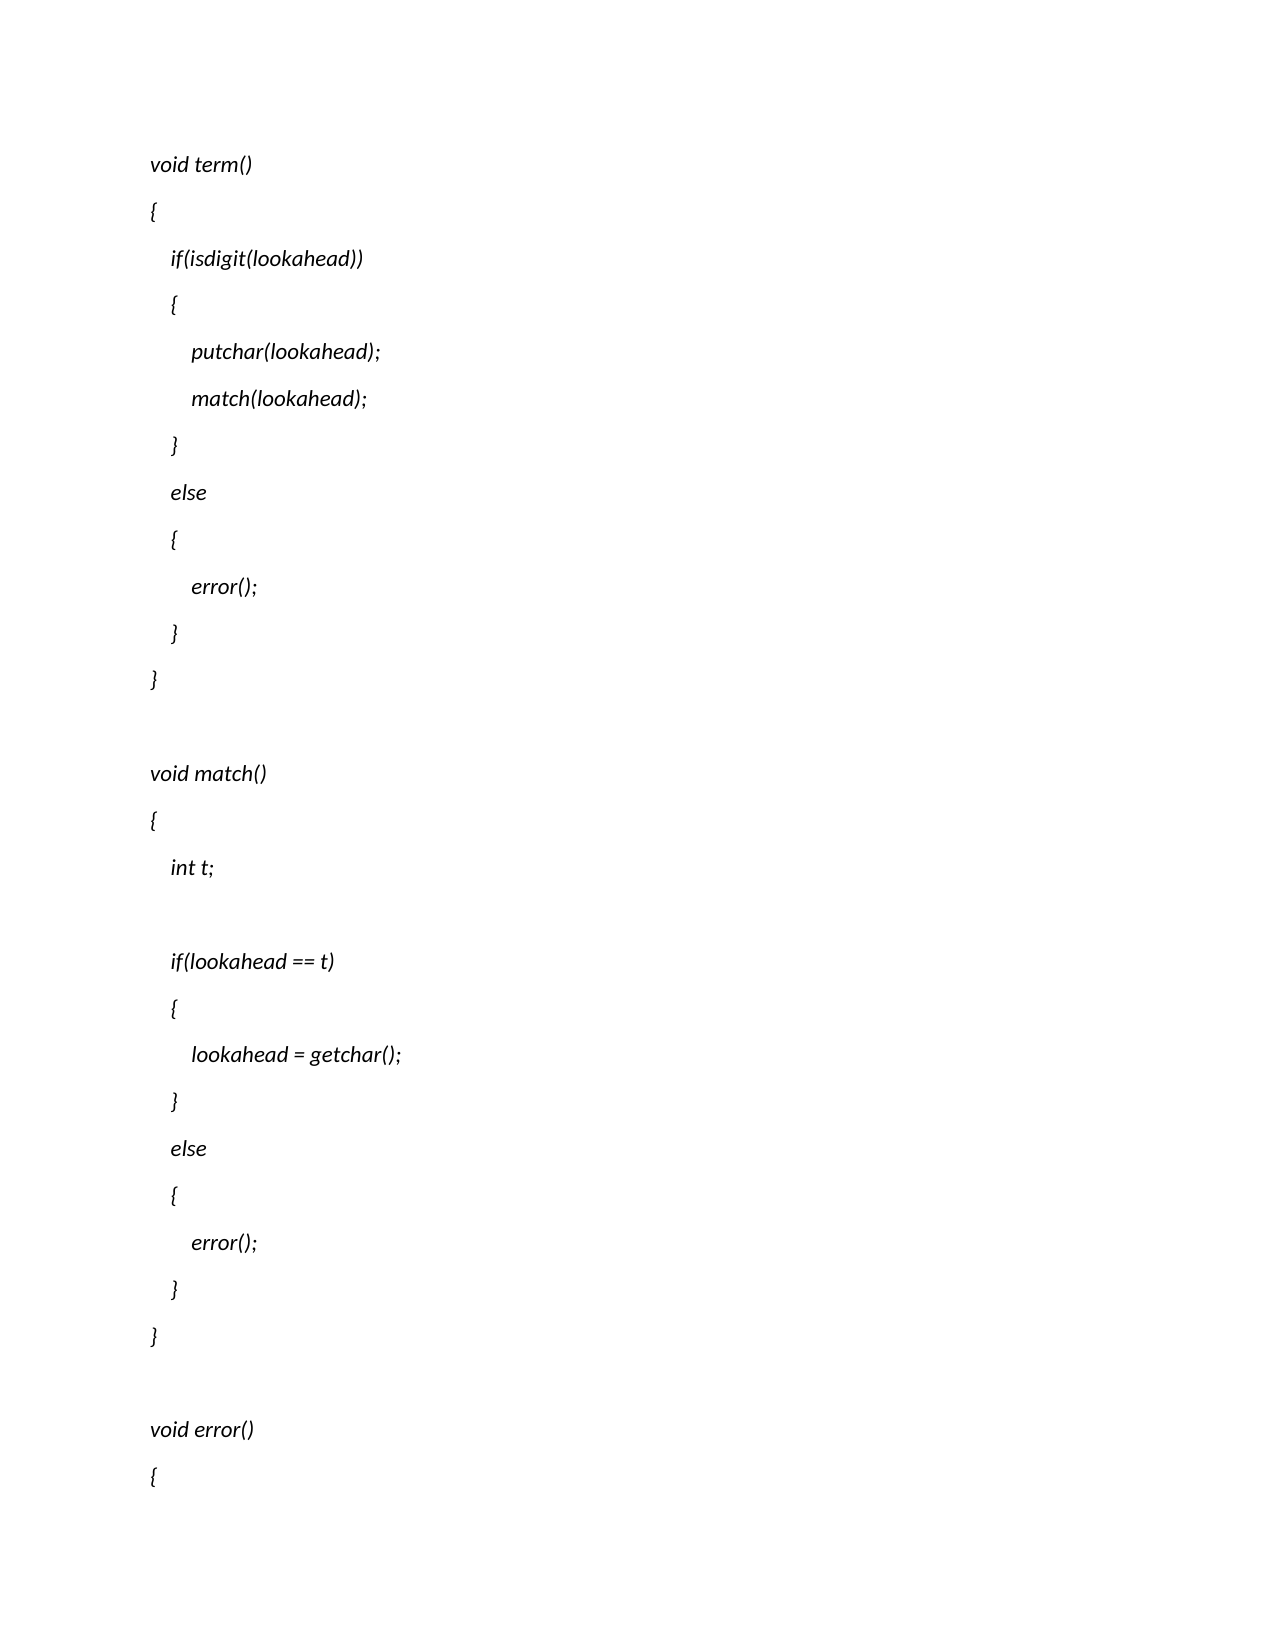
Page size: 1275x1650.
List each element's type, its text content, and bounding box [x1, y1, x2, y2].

text error(); [150, 1228, 1125, 1256]
text int t; [150, 853, 1125, 881]
text { [150, 525, 1125, 553]
text { [150, 806, 1125, 834]
text else [150, 1134, 1125, 1162]
text else [150, 478, 1125, 506]
text match(lookahead); [150, 384, 1125, 412]
text { [150, 1462, 1125, 1491]
text { [150, 197, 1125, 225]
text lookahead = getchar(); [150, 1041, 1125, 1069]
text } [150, 1275, 1125, 1303]
text { [150, 291, 1125, 319]
text { [150, 1181, 1125, 1209]
text void match() [150, 759, 1125, 787]
text } [150, 431, 1125, 459]
text if(lookahead == t) [150, 947, 1125, 975]
text } [150, 1322, 1125, 1350]
text } [150, 666, 1125, 694]
text { [150, 994, 1125, 1022]
text } [150, 1087, 1125, 1116]
text void error() [150, 1416, 1125, 1444]
text void term() [150, 150, 1125, 178]
text } [150, 619, 1125, 647]
text putchar(lookahead); [150, 337, 1125, 366]
text error(); [150, 572, 1125, 600]
text if(isdigit(lookahead)) [150, 244, 1125, 272]
